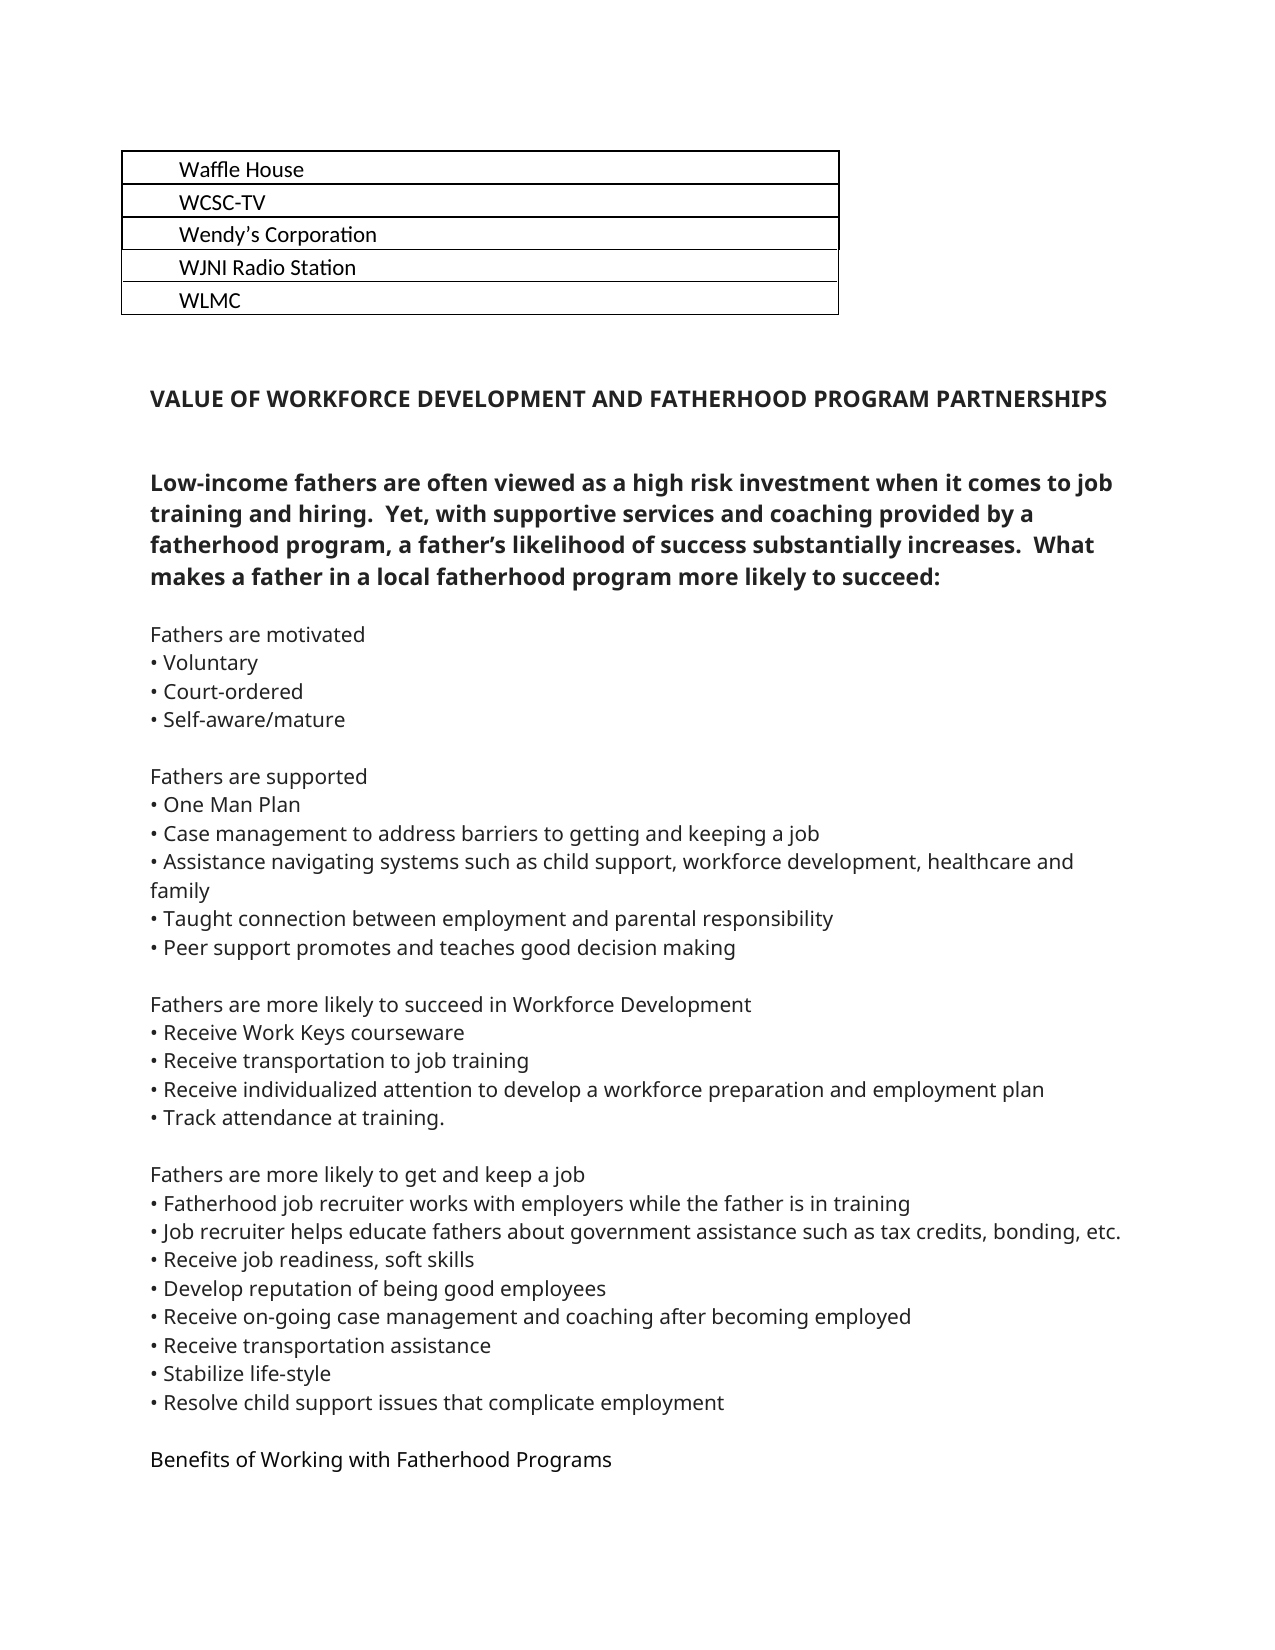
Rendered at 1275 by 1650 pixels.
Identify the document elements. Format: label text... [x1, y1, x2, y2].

text • Receive Work Keys courseware [150, 1018, 1125, 1047]
text Low-income fathers are often viewed as a high risk investment when it comes to job training and hiring. Yet, with supportive services and coaching provided by a fatherhood program, a father’s likelihood of success substantially increases. What makes a father in a local fatherhood program more likely to succeed: [150, 467, 1125, 592]
table_cell WLMC [122, 281, 838, 314]
table_cell Wendy’s Corporation [123, 218, 838, 248]
text • Court-ordered [150, 677, 1125, 705]
text • Resolve child support issues that complicate employment [150, 1388, 1125, 1416]
table_cell Waffle House [123, 152, 838, 183]
text • Receive on-going case management and coaching after becoming employed [150, 1302, 1125, 1331]
text • Receive transportation to job training [150, 1047, 1125, 1075]
text • Job recruiter helps educate fathers about government assistance such as tax credits, bonding, etc. [150, 1217, 1125, 1246]
text Fathers are supported [150, 762, 1125, 791]
text Fathers are more likely to get and keep a job [150, 1160, 1125, 1189]
table_cell WJNI Radio Station [122, 249, 838, 281]
text • Receive job readiness, soft skills [150, 1246, 1125, 1274]
text • Peer support promotes and teaches good decision making [150, 933, 1125, 961]
text Benefits of Working with Fatherhood Programs [150, 1445, 1125, 1473]
text • Develop reputation of being good employees [150, 1274, 1125, 1302]
text • Track attendance at training. [150, 1103, 1125, 1132]
text • Self-aware/mature [150, 705, 1125, 734]
text • Fatherhood job recruiter works with employers while the father is in training [150, 1189, 1125, 1217]
text • One Man Plan [150, 791, 1125, 819]
table_cell WCSC-TV [123, 185, 838, 216]
text • Case management to address barriers to getting and keeping a job [150, 819, 1125, 847]
text Fathers are more likely to succeed in Workforce Development [150, 990, 1125, 1018]
text • Receive individualized attention to develop a workforce preparation and employment plan [150, 1075, 1125, 1103]
text VALUE OF WORKFORCE DEVELOPMENT AND FATHERHOOD PROGRAM PARTNERSHIPS [150, 383, 1125, 414]
text Fathers are motivated [150, 620, 1125, 648]
text • Receive transportation assistance [150, 1331, 1125, 1359]
text • Voluntary [150, 648, 1125, 677]
text • Assistance navigating systems such as child support, workforce development, healthcare and family [150, 847, 1125, 904]
text • Taught connection between employment and parental responsibility [150, 904, 1125, 933]
text • Stabilize life-style [150, 1359, 1125, 1388]
